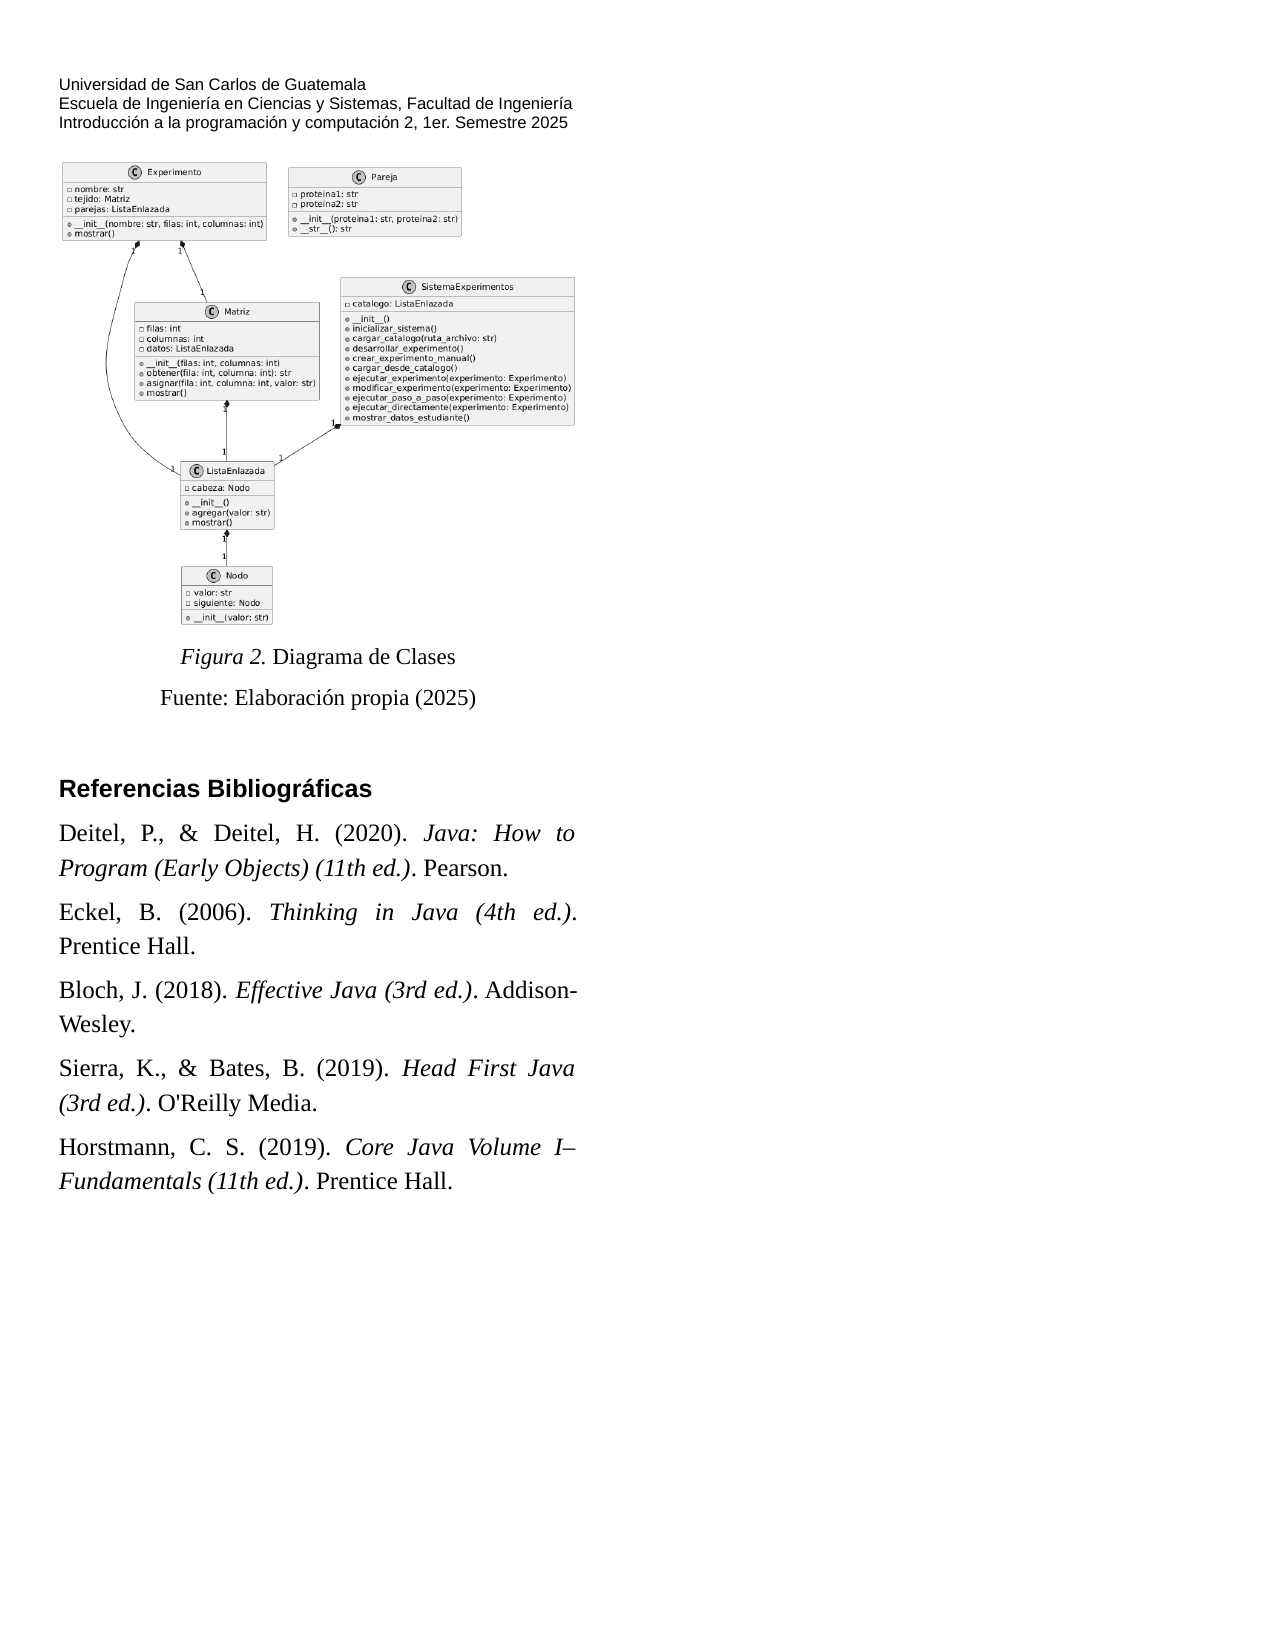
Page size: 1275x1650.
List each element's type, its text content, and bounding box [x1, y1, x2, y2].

text Horstmann, C. S. (2019). Core Java Volume I–Fundamentals (11th ed.). Prentice Hall. [58, 1132, 577, 1195]
text Fuente: Elaboración propia (2025) [58, 684, 577, 710]
text Sierra, K., & Bates, B. (2019). Head First Java (3rd ed.). O'Reilly Media. [58, 1053, 577, 1116]
text Bloch, J. (2018). Effective Java (3rd ed.). Addison-Wesley. [58, 975, 577, 1038]
text Eckel, B. (2006). Thinking in Java (4th ed.). Prentice Hall. [58, 897, 577, 960]
subtitle Referencias Bibliográficas [58, 774, 577, 803]
text Figura 2. Diagrama de Clases [58, 643, 577, 669]
text Deitel, P., & Deitel, H. (2020). Java: How to Program (Early Objects) (11th ed.). Pearson. [58, 818, 577, 881]
